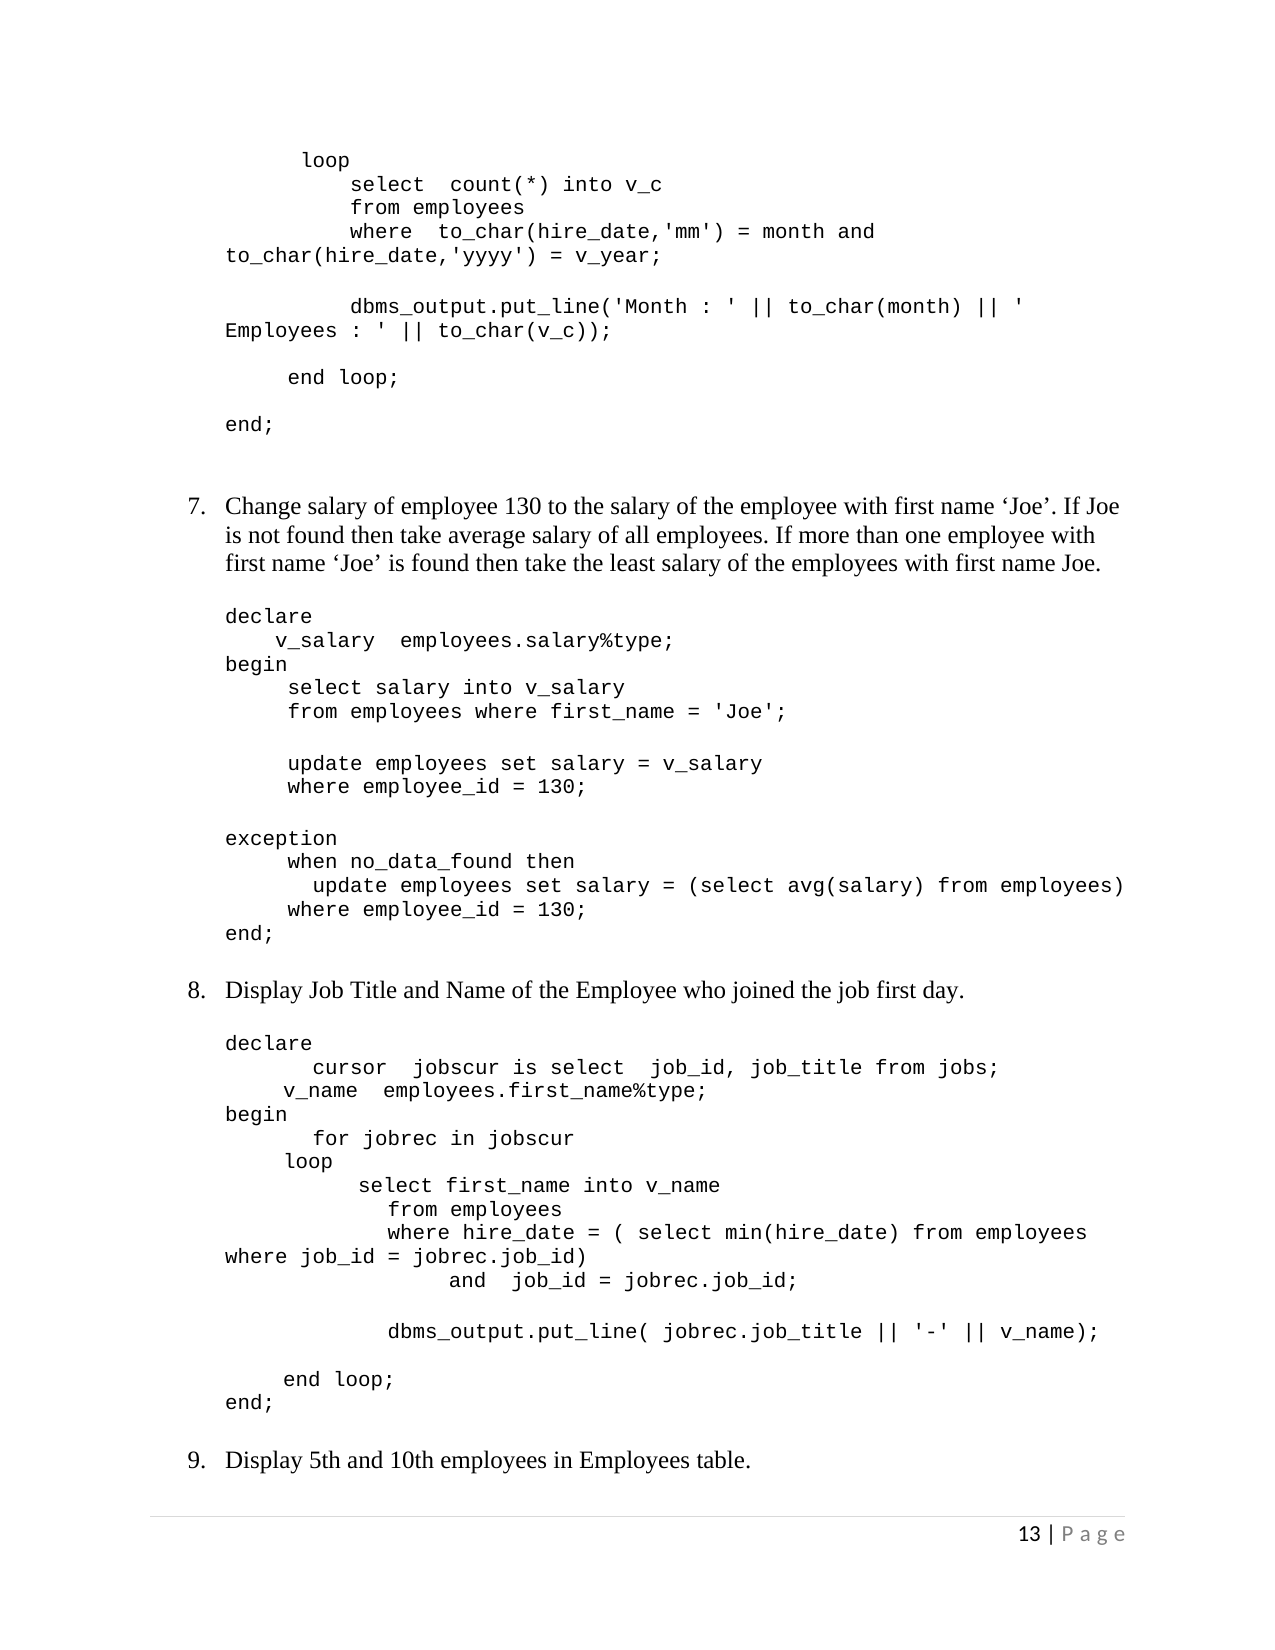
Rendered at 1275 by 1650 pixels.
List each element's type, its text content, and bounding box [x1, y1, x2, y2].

list Change salary of employee 130 to the salary of the employee with first name ‘Joe’. If Joe is not found then take average salary of all employees. If more than one employee with first name ‘Joe’ is found then take the least salary of the employees with first name Joe. [187, 491, 1125, 577]
list Display Job Title and Name of the Employee who joined the job first day. [187, 975, 1125, 1004]
text cursor jobscur is select job_id, job_title from jobs; [225, 1057, 1125, 1081]
text dbms_output.put_line( jobrec.job_title || '-' || v_name); [225, 1321, 1125, 1369]
text end; [225, 922, 1125, 946]
text v_salary employees.salary%type; [225, 630, 1125, 654]
text from employees where first_name = 'Joe'; [225, 701, 1125, 724]
text for jobrec in jobscur [225, 1128, 1125, 1151]
text begin [225, 1104, 1125, 1128]
text loop [225, 1151, 1125, 1175]
text loop [225, 150, 1125, 174]
text declare [225, 606, 1125, 630]
text end; [225, 414, 1125, 438]
text end loop; [225, 1369, 1125, 1392]
text from employees [225, 197, 1125, 221]
text select salary into v_salary [225, 677, 1125, 701]
text v_name employees.first_name%type; [225, 1081, 1125, 1104]
text dbms_output.put_line('Month : ' || to_char(month) || ' Employees : ' || to_char(v_c)); [225, 296, 1125, 343]
text select first_name into v_name [225, 1175, 1125, 1199]
text where to_char(hire_date,'mm') = month and to_char(hire_date,'yyyy') = v_year; [225, 221, 1125, 268]
text begin [225, 654, 1125, 677]
text and job_id = jobrec.job_id; [225, 1270, 1125, 1293]
text where employee_id = 130; [225, 899, 1125, 922]
text exception [225, 828, 1125, 852]
text declare [225, 1033, 1125, 1057]
text end; [225, 1392, 1125, 1416]
text where employee_id = 130; [225, 776, 1125, 800]
text select count(*) into v_c [225, 174, 1125, 197]
text from employees [225, 1199, 1125, 1222]
text update employees set salary = v_salary [225, 753, 1125, 776]
list Display 5th and 10th employees in Employees table. [187, 1445, 1125, 1474]
text where hire_date = ( select min(hire_date) from employees where job_id = jobrec.job_id) [225, 1222, 1125, 1270]
text when no_data_found then [225, 852, 1125, 875]
text update employees set salary = (select avg(salary) from employees) [225, 875, 1125, 899]
text end loop; [225, 367, 1125, 391]
